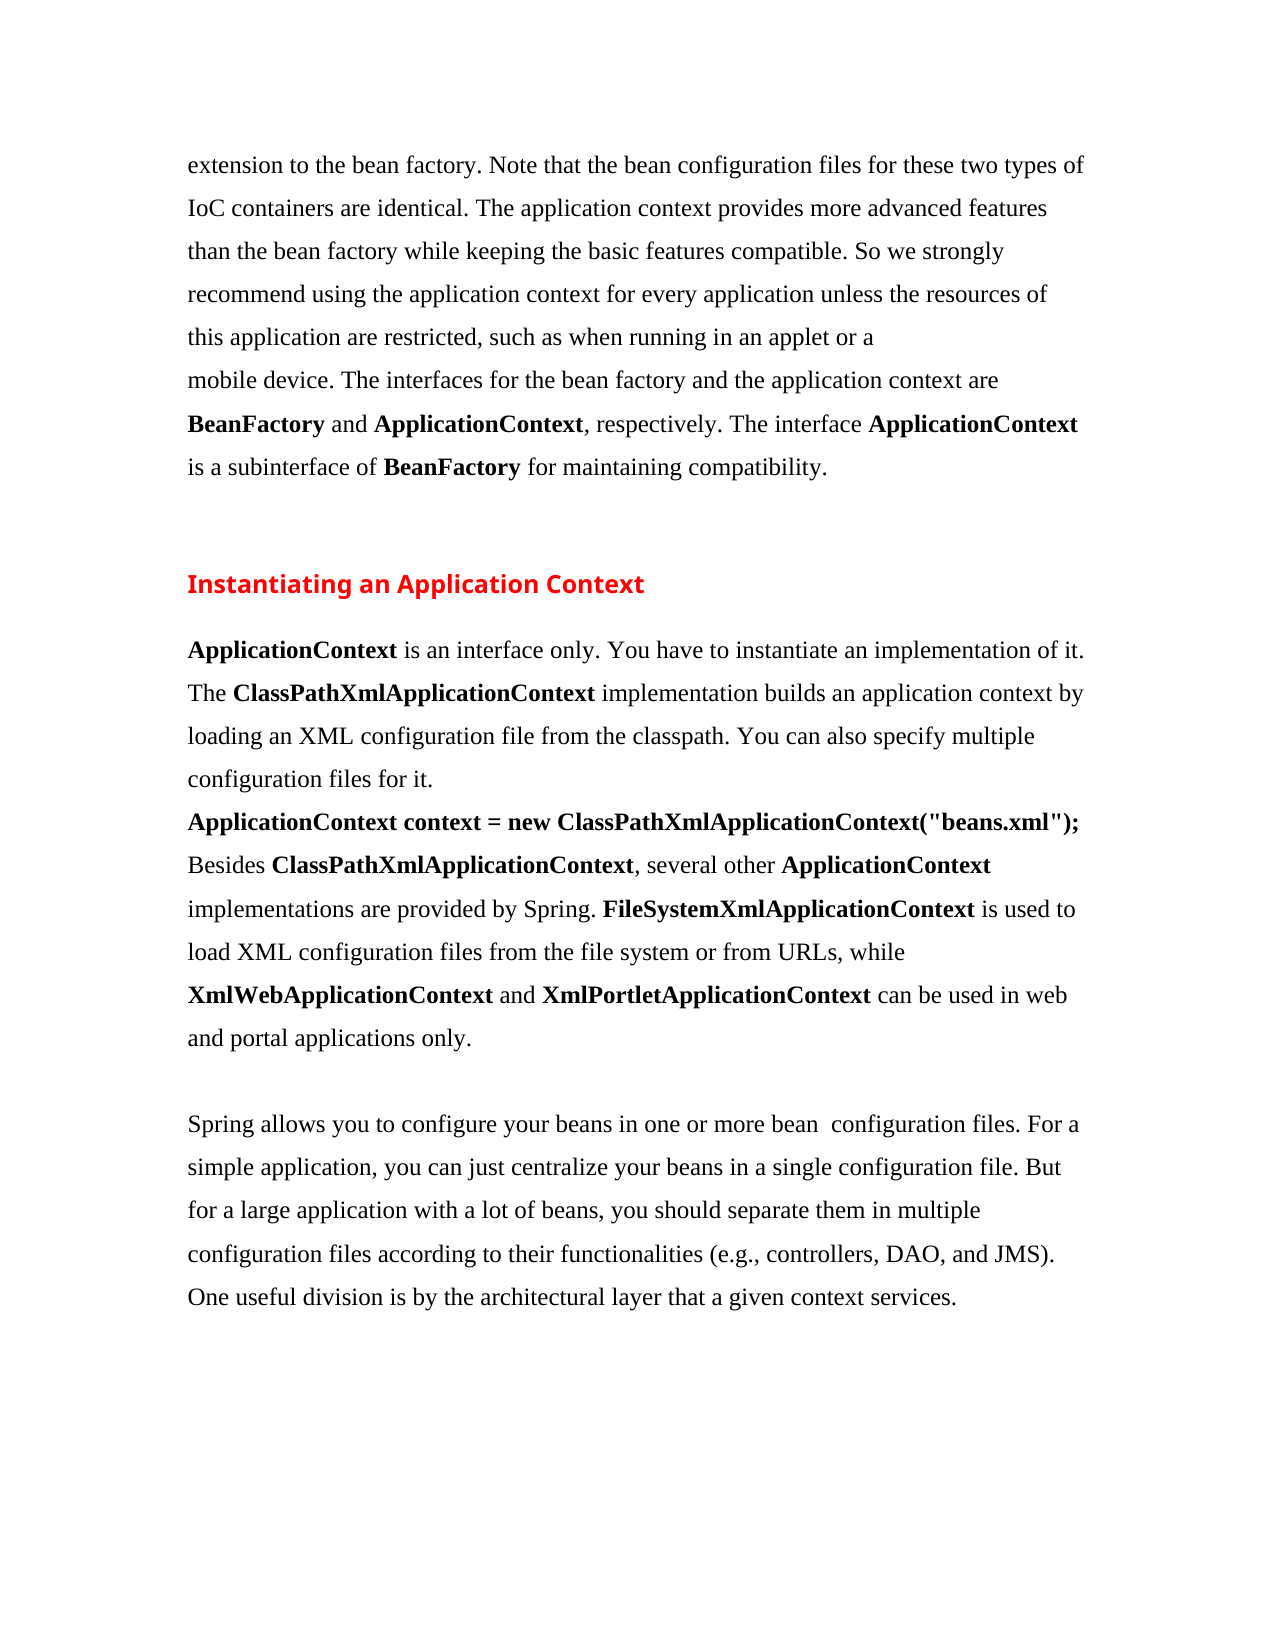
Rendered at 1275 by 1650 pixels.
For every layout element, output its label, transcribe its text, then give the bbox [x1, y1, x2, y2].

text mobile device. The interfaces for the bean factory and the application context are BeanFactory and ApplicationContext, respectively. The interface ApplicationContext is a subinterface of BeanFactory for maintaining compatibility. [187, 366, 1087, 481]
text Spring allows you to configure your beans in one or more bean configuration files. For a simple application, you can just centralize your beans in a single configuration file. But for a large application with a lot of beans, you should separate them in multiple configuration files according to their functionalities (e.g., controllers, DAO, and JMS). One useful division is by the architectural layer that a given context services. [187, 1109, 1087, 1311]
text Instantiating an Application Context [187, 567, 1087, 601]
text ApplicationContext is an interface only. You have to instantiate an implementation of it. The ClassPathXmlApplicationContext implementation builds an application context by loading an XML configuration file from the classpath. You can also specify multiple configuration files for it. [187, 635, 1087, 793]
text ApplicationContext context = new ClassPathXmlApplicationContext("beans.xml"); [187, 807, 1087, 836]
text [187, 150, 1087, 351]
text Besides ClassPathXmlApplicationContext, several other ApplicationContext implementations are provided by Spring. FileSystemXmlApplicationContext is used to load XML configuration files from the file system or from URLs, while XmlWebApplicationContext and XmlPortletApplicationContext can be used in web and portal applications only. [187, 851, 1087, 1052]
